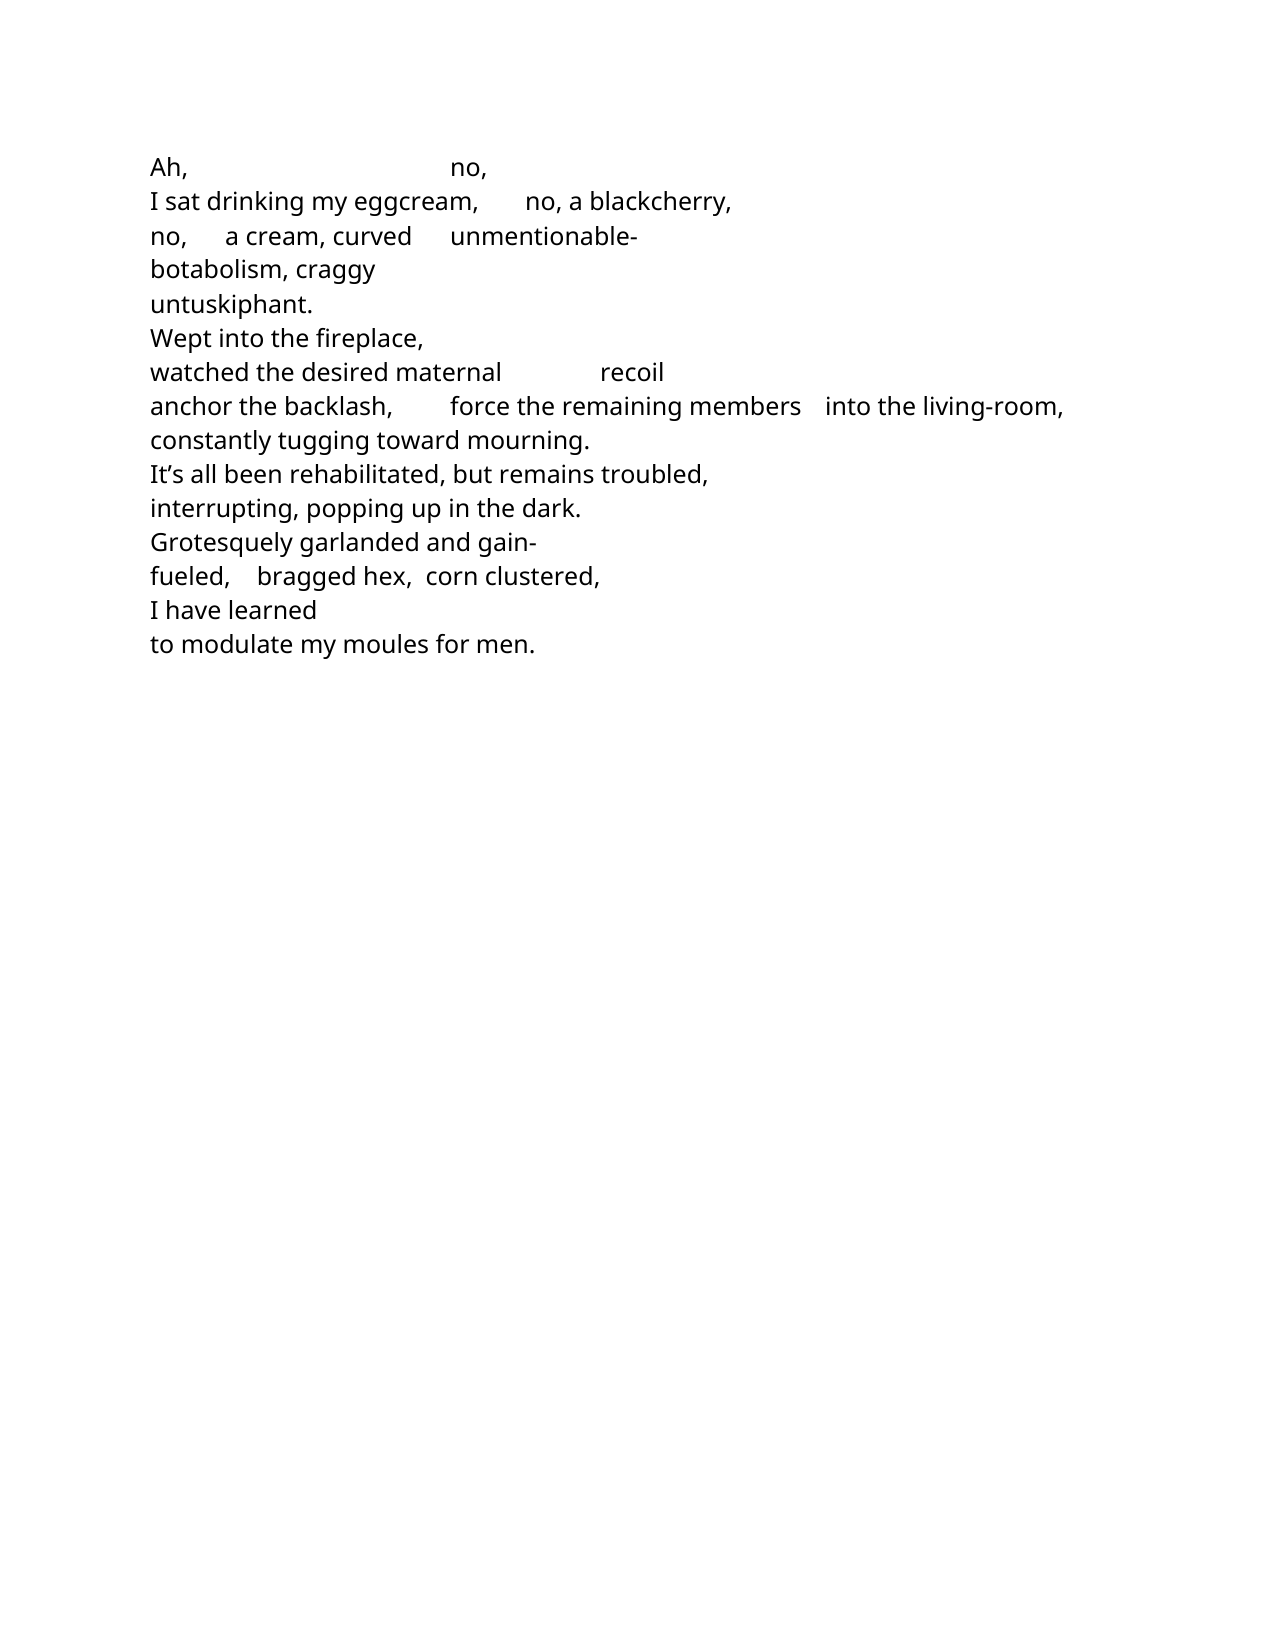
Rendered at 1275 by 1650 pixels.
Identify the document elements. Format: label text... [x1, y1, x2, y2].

text untuskiphant. [150, 286, 1125, 320]
text to modulate my moules for men. [150, 627, 1125, 661]
text no, a cream, curved unmentionable- [150, 218, 1125, 252]
text It’s all been rehabilitated, but remains troubled, [150, 457, 1125, 491]
text fueled, bragged hex, corn clustered, [150, 559, 1125, 593]
text I sat drinking my eggcream, no, a blackcherry, [150, 184, 1125, 218]
text Ah, no, [150, 150, 1125, 184]
text constantly tugging toward mourning. [150, 422, 1125, 457]
text I have learned [150, 593, 1125, 627]
text Grotesquely garlanded and gain- [150, 525, 1125, 559]
text Wept into the fireplace, [150, 320, 1125, 354]
text interrupting, popping up in the dark. [150, 491, 1125, 525]
text botabolism, craggy [150, 252, 1125, 286]
text anchor the backlash, force the remaining members into the living-room, [150, 388, 1125, 422]
text watched the desired maternal recoil [150, 354, 1125, 388]
